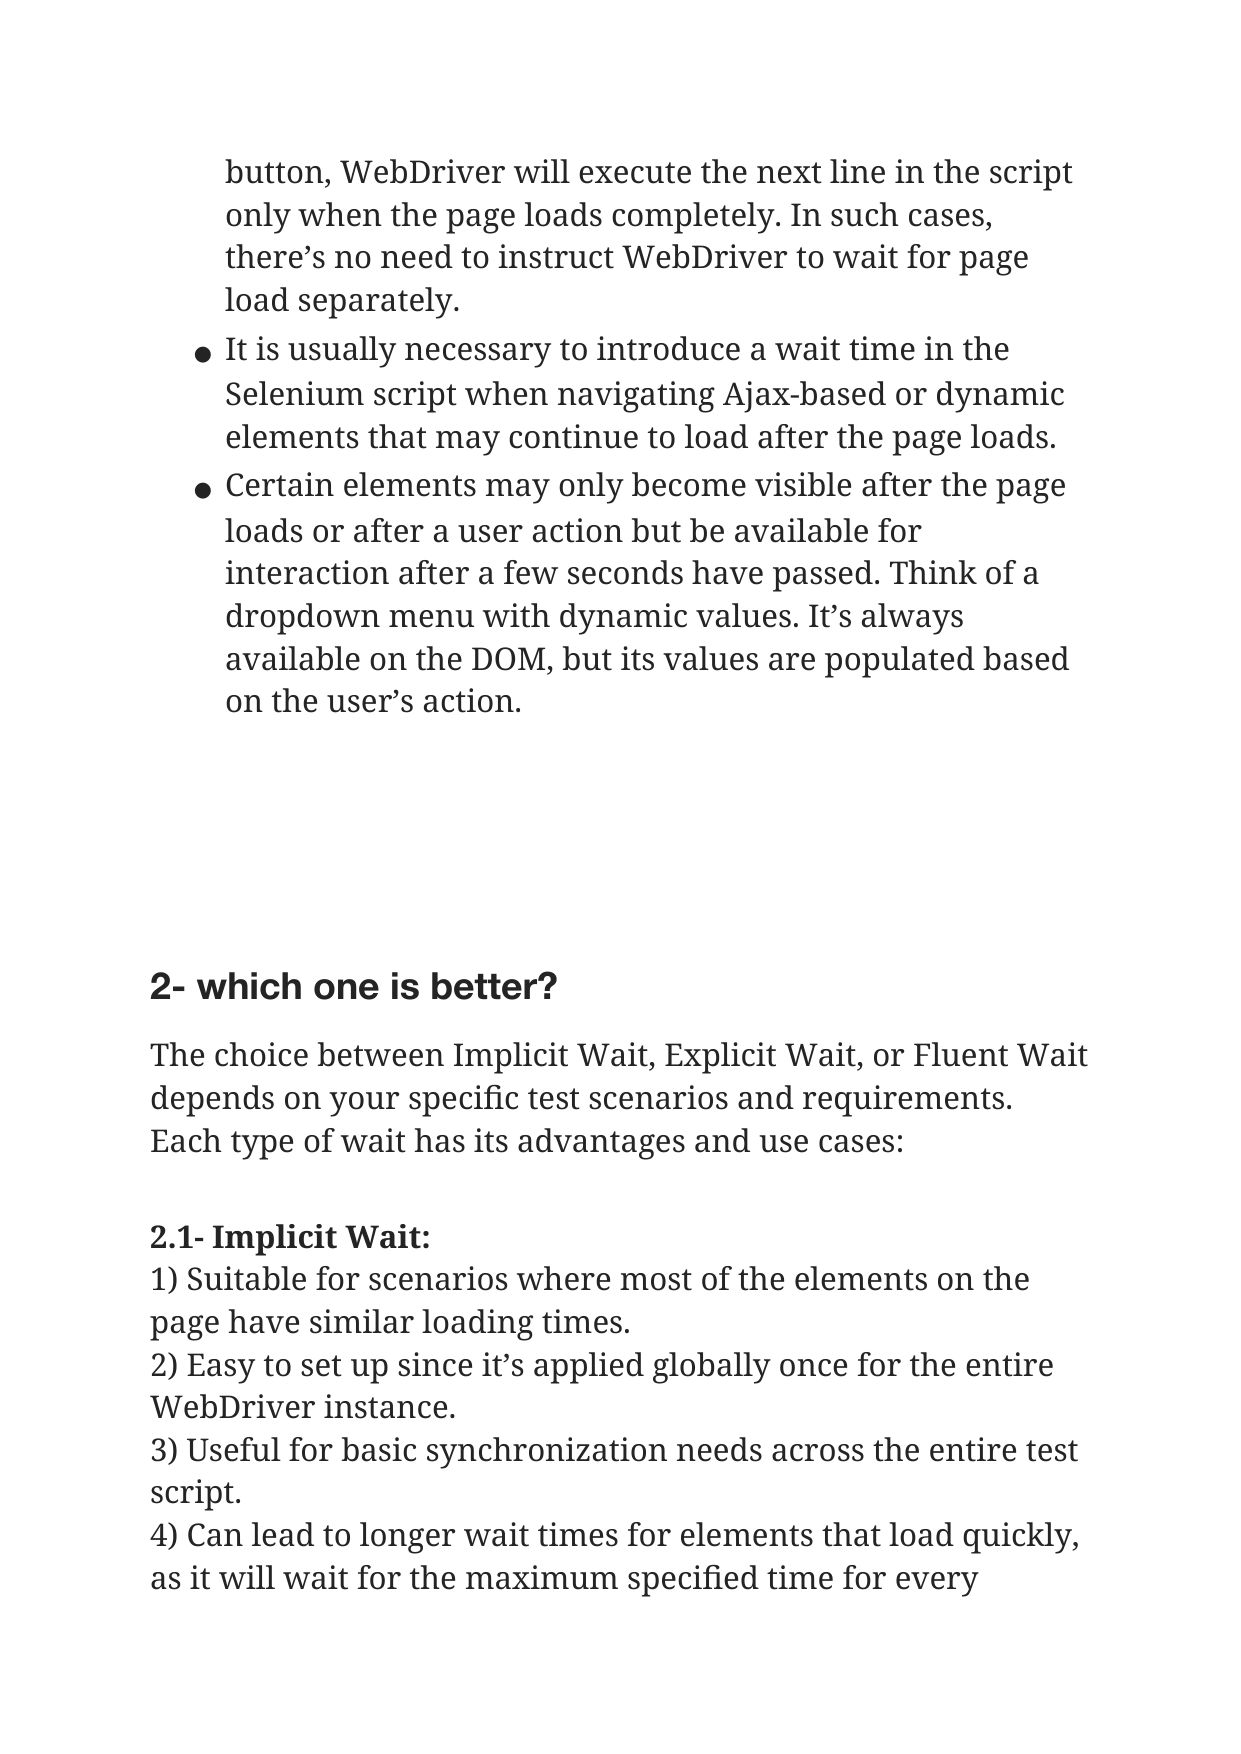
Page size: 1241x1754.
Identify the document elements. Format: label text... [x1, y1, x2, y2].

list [194, 150, 1090, 320]
list It is usually necessary to introduce a wait time in the Selenium script when navigating Ajax-based or dynamic elements that may continue to load after the page loads. [194, 327, 1090, 457]
list Certain elements may only become visible after the page loads or after a user action but be available for interaction after a few seconds have passed. Think of a dropdown menu with dynamic values. It’s always available on the DOM, but its values are populated based on the user’s action. [194, 463, 1090, 722]
text The choice between Implicit Wait, Explicit Wait, or Fluent Wait depends on your specific test scenarios and requirements. Each type of wait has its advantages and use cases: [150, 1033, 1090, 1161]
text 2- which one is better? [150, 963, 1090, 1010]
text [150, 1215, 1090, 1598]
